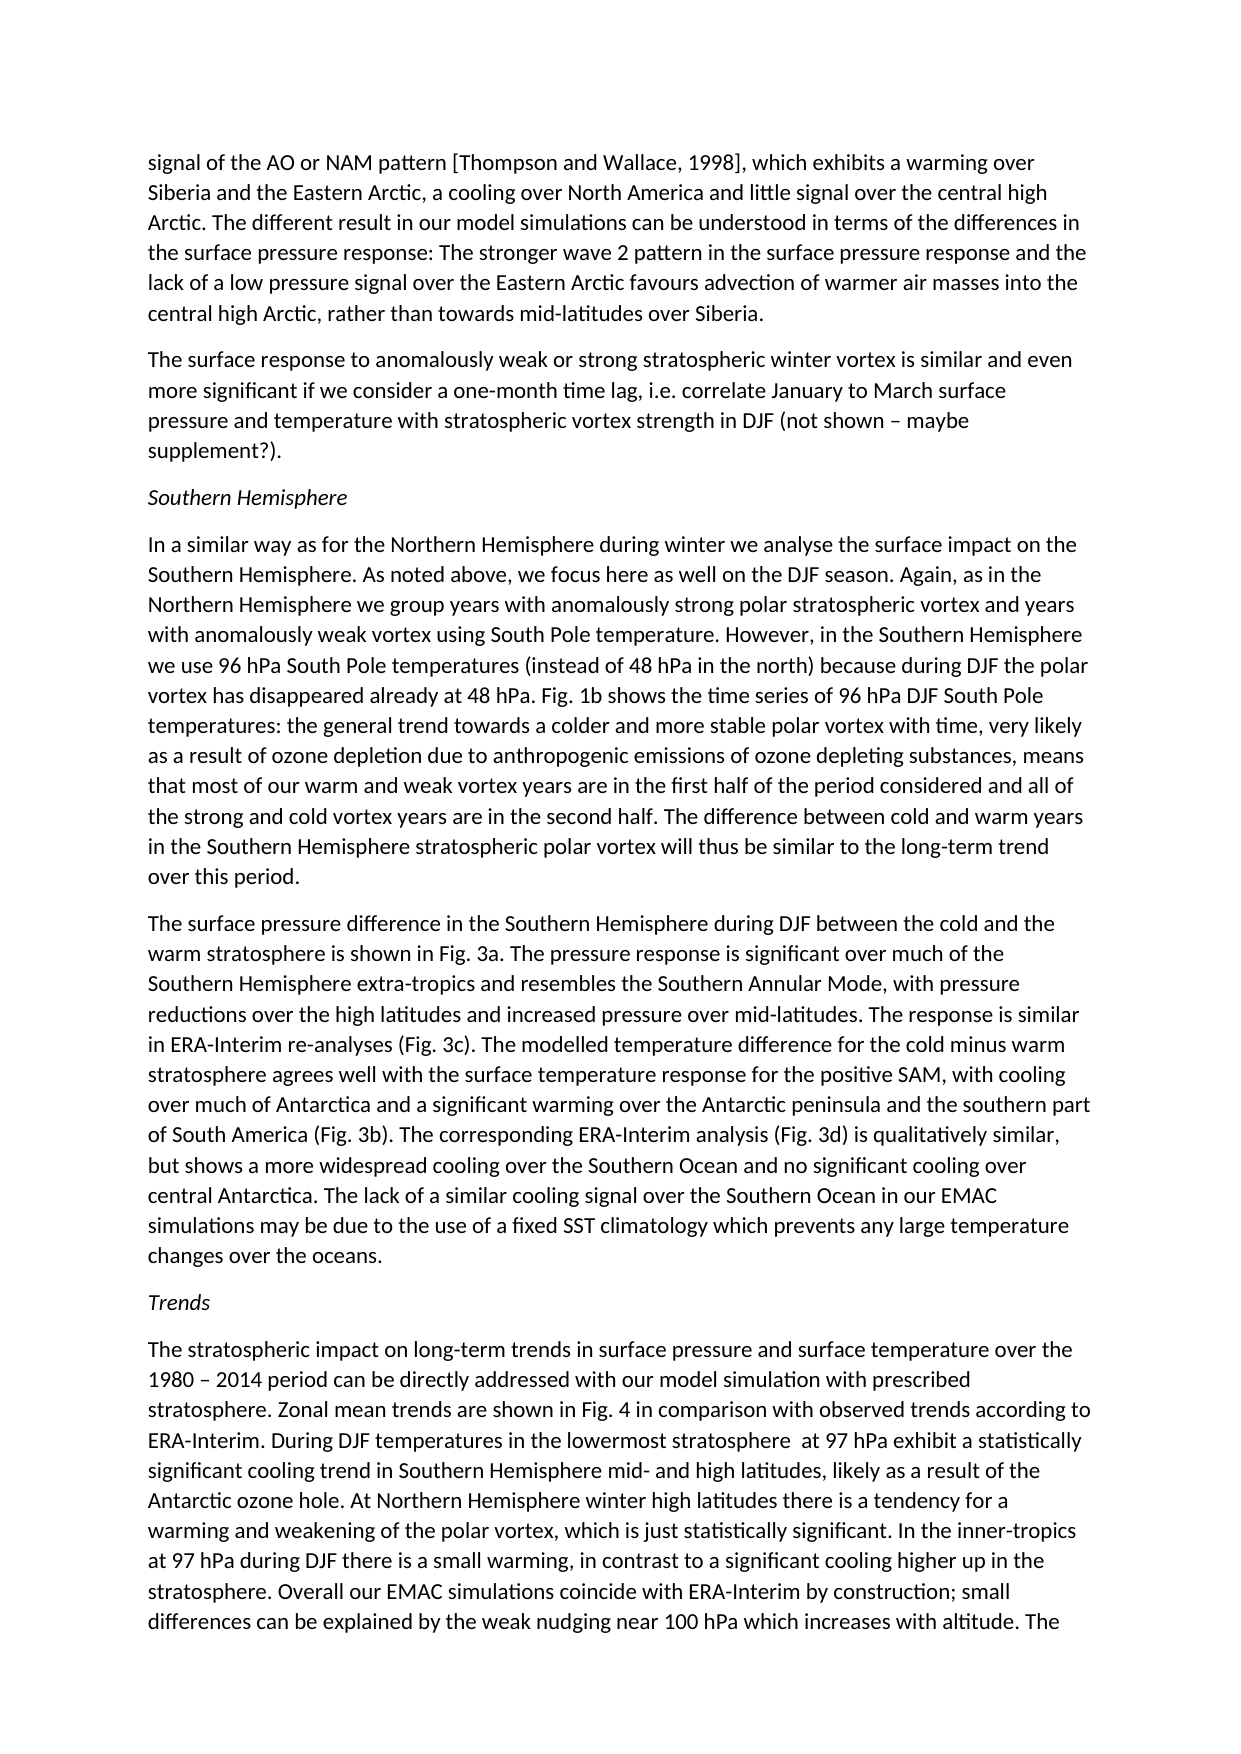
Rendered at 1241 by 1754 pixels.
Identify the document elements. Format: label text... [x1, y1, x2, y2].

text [148, 148, 1093, 327]
text Trends [148, 1288, 1093, 1316]
text In a similar way as for the Northern Hemisphere during winter we analyse the surface impact on the Southern Hemisphere. As noted above, we focus here as well on the DJF season. Again, as in the Northern Hemisphere we group years with anomalously strong polar stratospheric vortex and years with anomalously weak vortex using South Pole temperature. However, in the Southern Hemisphere we use 96 hPa South Pole temperatures (instead of 48 hPa in the north) because during DJF the polar vortex has disappeared already at 48 hPa. Fig. 1b shows the time series of 96 hPa DJF South Pole temperatures: the general trend towards a colder and more stable polar vortex with time, very likely as a result of ozone depletion due to anthropogenic emissions of ozone depleting substances, means that most of our warm and weak vortex years are in the first half of the period considered and all of the strong and cold vortex years are in the second half. The difference between cold and warm years in the Southern Hemisphere stratospheric polar vortex will thus be similar to the long-term trend over this period. [148, 530, 1093, 890]
text The surface response to anomalously weak or strong stratospheric winter vortex is similar and even more significant if we consider a one-month time lag, i.e. correlate January to March surface pressure and temperature with stratospheric vortex strength in DJF (not shown – maybe supplement?). [148, 346, 1093, 464]
text Southern Hemisphere [148, 483, 1093, 511]
text The surface pressure difference in the Southern Hemisphere during DJF between the cold and the warm stratosphere is shown in Fig. 3a. The pressure response is significant over much of the Southern Hemisphere extra-tropics and resembles the Southern Annular Mode, with pressure reductions over the high latitudes and increased pressure over mid-latitudes. The response is similar in ERA-Interim re-analyses (Fig. 3c). The modelled temperature difference for the cold minus warm stratosphere agrees well with the surface temperature response for the positive SAM, with cooling over much of Antarctica and a significant warming over the Antarctic peninsula and the southern part of South America (Fig. 3b). The corresponding ERA-Interim analysis (Fig. 3d) is qualitatively similar, but shows a more widespread cooling over the Southern Ocean and no significant cooling over central Antarctica. The lack of a similar cooling signal over the Southern Ocean in our EMAC simulations may be due to the use of a fixed SST climatology which prevents any large temperature changes over the oceans. [148, 909, 1093, 1269]
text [148, 1335, 1093, 1635]
